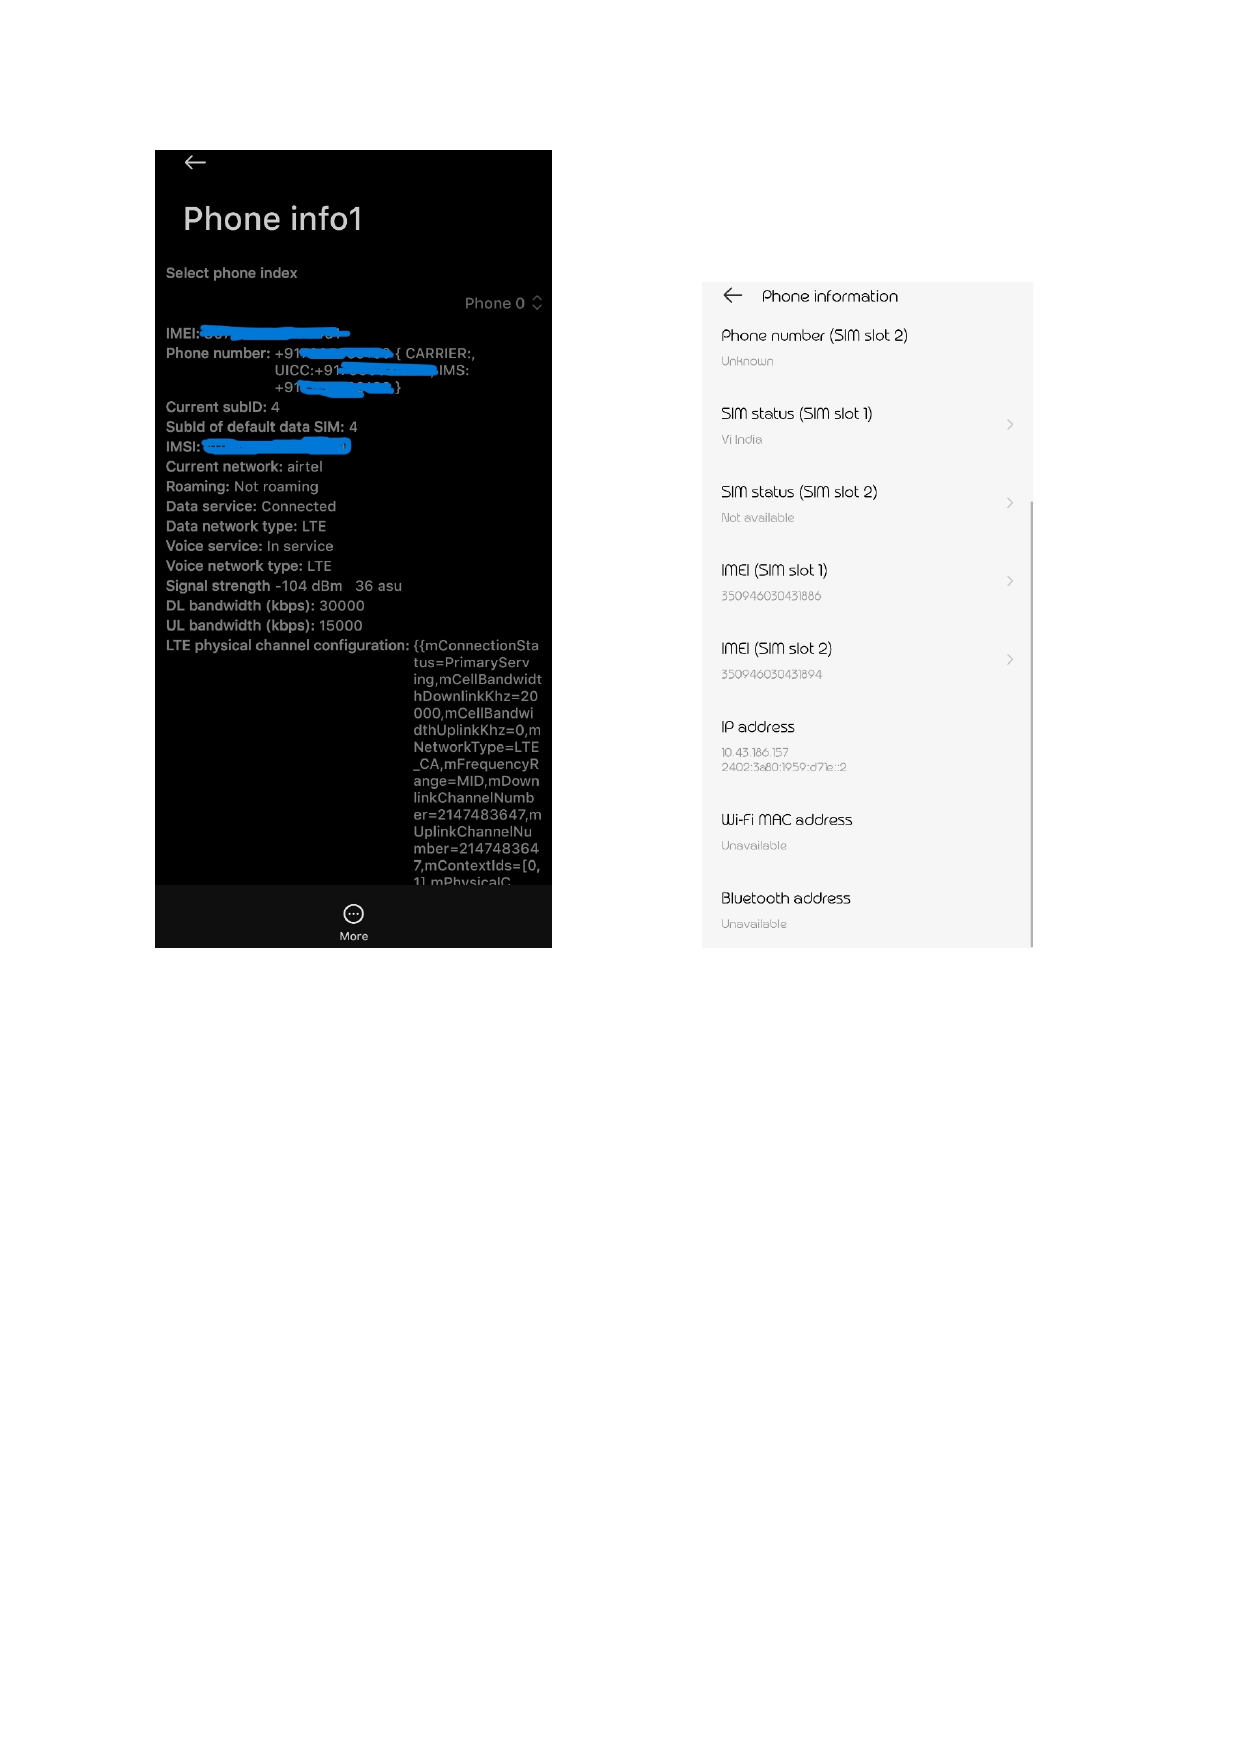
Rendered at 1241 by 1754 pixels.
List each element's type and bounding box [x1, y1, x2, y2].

picture [702, 282, 1034, 948]
picture [155, 150, 552, 948]
